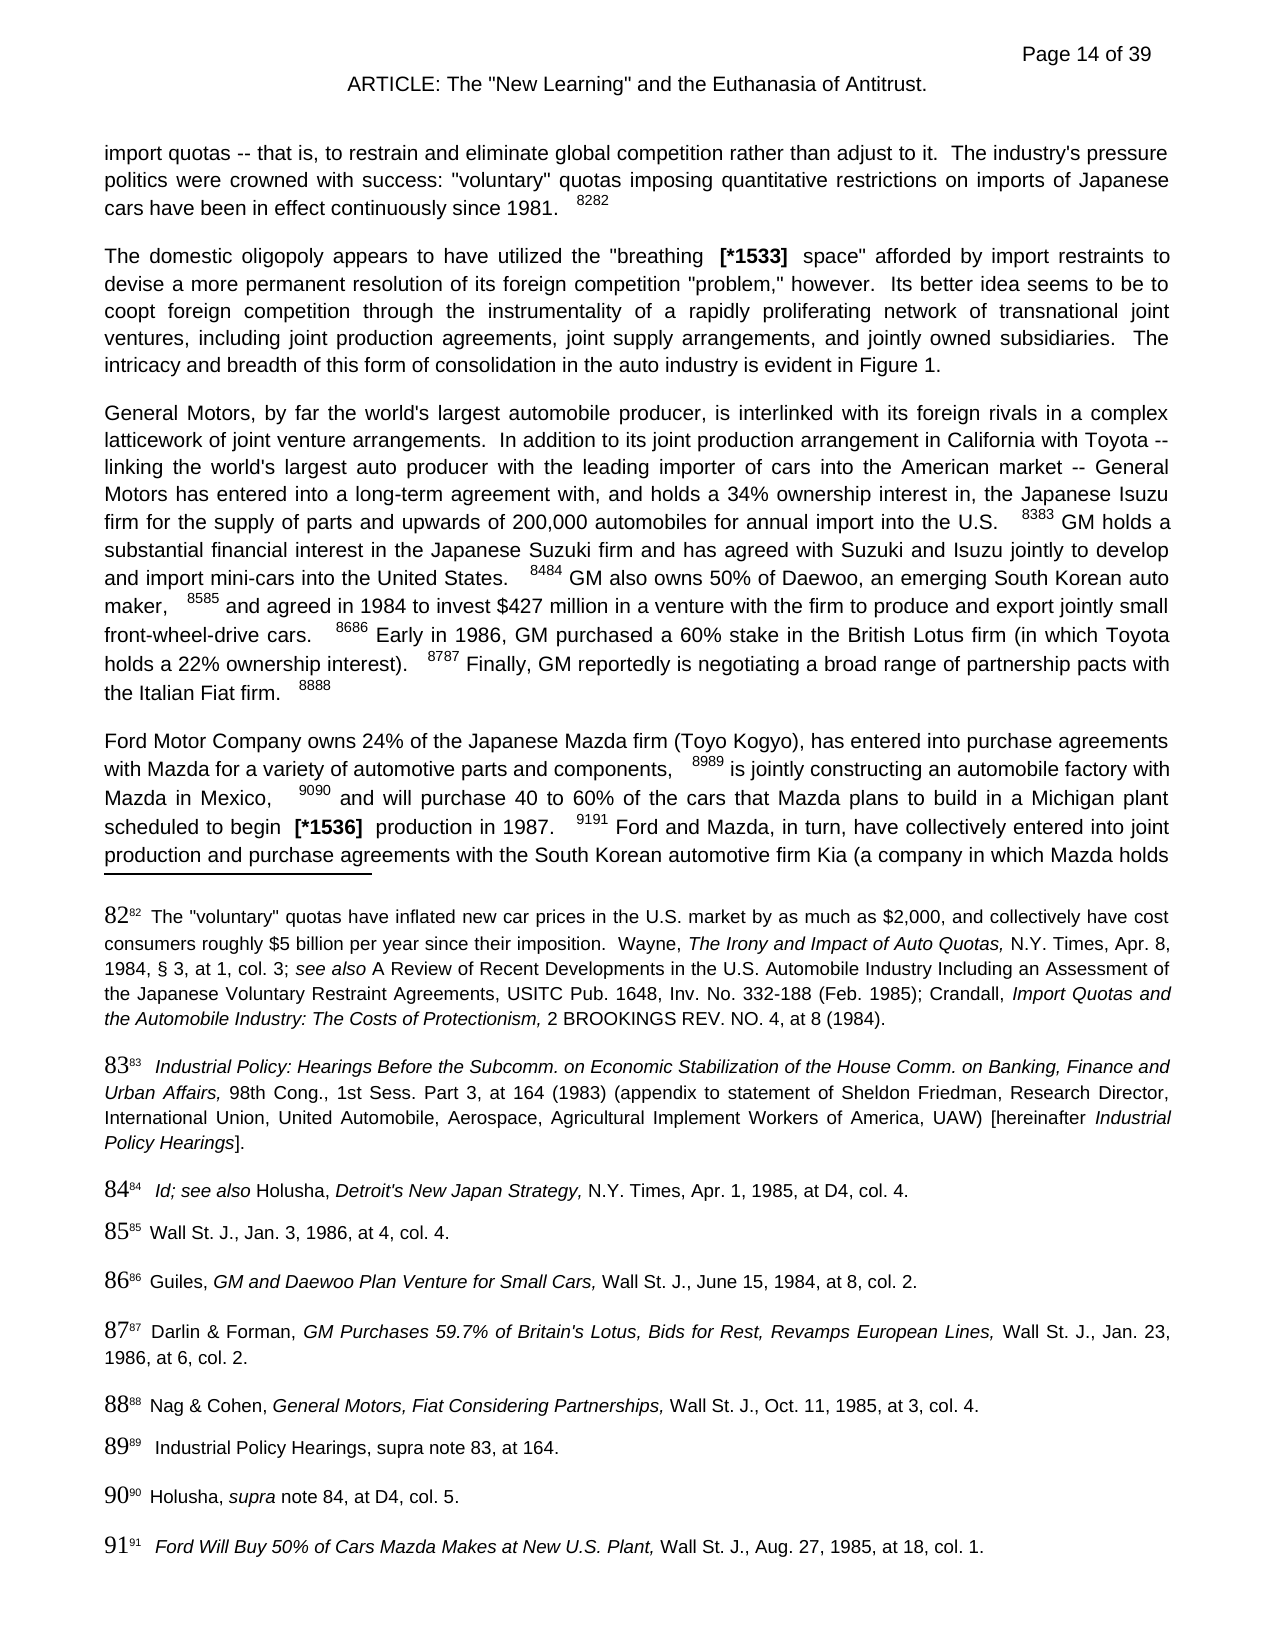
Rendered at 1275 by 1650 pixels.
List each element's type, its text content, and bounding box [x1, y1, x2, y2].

text Ford Motor Company owns 24% of the Japanese Mazda firm (Toyo Kogyo), has entered into purchase agreements with Mazda for a variety of automotive parts and components, 89 is jointly constructing an automobile factory with Mazda in Mexico, 90 and will purchase 40 to 60% of the cars that Mazda plans to build in a Michigan plant scheduled to begin [*1536] production in 1987. 91 Ford and Mazda, in turn, have collectively entered into joint production and purchase agreements with the South Korean automotive firm Kia (a company in which Mazda holds a 25% equity interest), and Ford has disclosed plans to import into the United States mini-cars manufactured by Kia beginning in 1987. 92 [104, 726, 1171, 867]
text The advent of foreign competition -- particularly Japanese producers offering innovative and fuel-efficient models in the 1970's -- disrupted this cozy noncompetitive milieu. The domestic oligopoly's initial "creative" response to foreign competition, of course, was to join with organized labor to lobby government for the imposition of "voluntary" import quotas -- that is, to restrain and eliminate global competition rather than adjust to it. The industry's pressure politics were crowned with success: "voluntary" quotas imposing quantitative restrictions on imports of Japanese cars have been in effect continuously since 1981. 82 [104, 137, 1171, 220]
text The domestic oligopoly appears to have utilized the "breathing [*1533] space" afforded by import restraints to devise a more permanent resolution of its foreign competition "problem," however. Its better idea seems to be to coopt foreign competition through the instrumentality of a rapidly proliferating network of transnational joint ventures, including joint production agreements, joint supply arrangements, and jointly owned subsidiaries. The intricacy and breadth of this form of consolidation in the auto industry is evident in Figure 1. [104, 241, 1171, 377]
text General Motors, by far the world's largest automobile producer, is interlinked with its foreign rivals in a complex latticework of joint venture arrangements. In addition to its joint production arrangement in California with Toyota -- linking the world's largest auto producer with the leading importer of cars into the American market -- General Motors has entered into a long-term agreement with, and holds a 34% ownership interest in, the Japanese Isuzu firm for the supply of parts and upwards of 200,000 automobiles for annual import into the U.S. 83 GM holds a substantial financial interest in the Japanese Suzuki firm and has agreed with Suzuki and Isuzu jointly to develop and import mini-cars into the United States. 84 GM also owns 50% of Daewoo, an emerging South Korean auto maker, 85 and agreed in 1984 to invest $427 million in a venture with the firm to produce and export jointly small front-wheel-drive cars. 86 Early in 1986, GM purchased a 60% stake in the British Lotus firm (in which Toyota holds a 22% ownership interest). 87 Finally, GM reportedly is negotiating a broad range of partnership pacts with the Italian Fiat firm. 88 [104, 397, 1171, 705]
